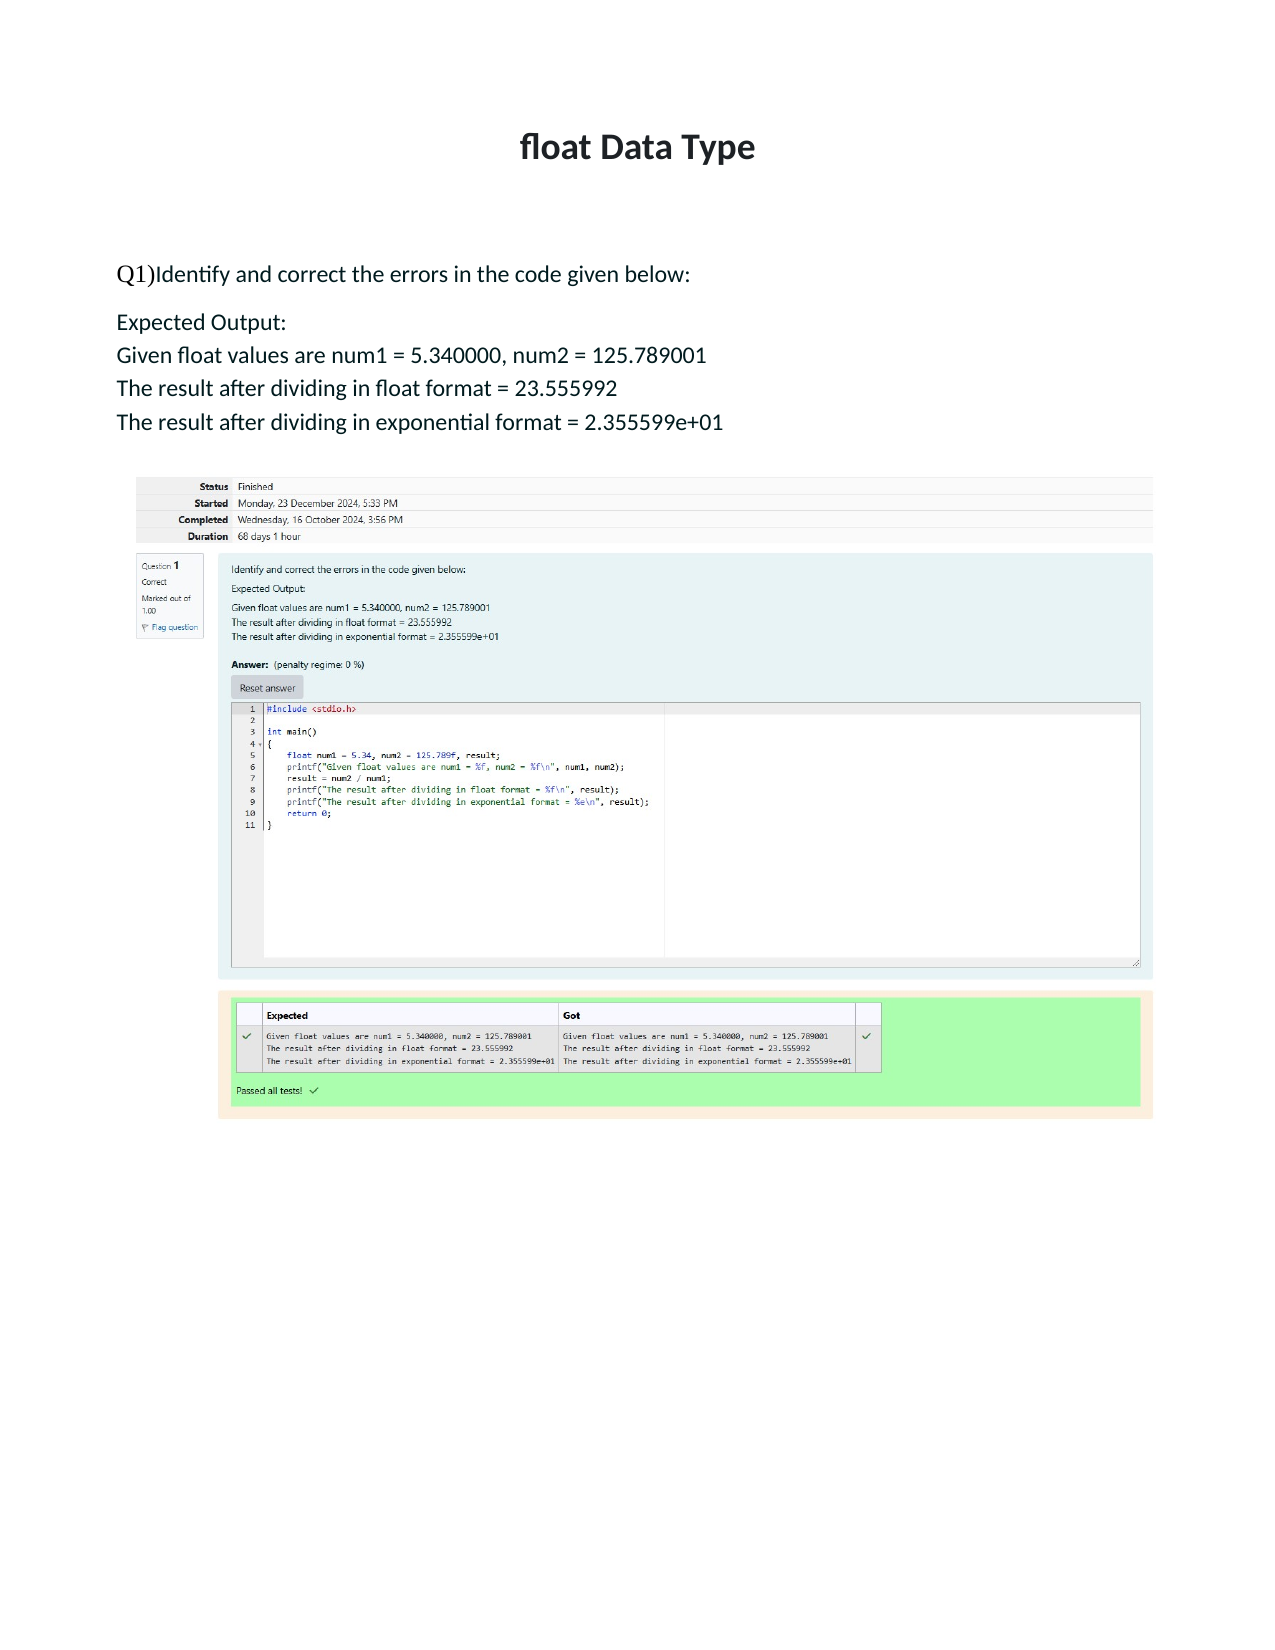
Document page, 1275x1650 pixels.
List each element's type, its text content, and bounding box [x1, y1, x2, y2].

picture [124, 472, 1163, 1124]
text The result after dividing in float format = 23.555992 [116, 373, 1160, 403]
text Q1)Identify and correct the errors in the code given below: [116, 259, 1160, 288]
text Expected Output: [116, 307, 1160, 336]
text float Data Type [118, 123, 1157, 169]
text The result after dividing in exponential format = 2.355599e+01 [116, 407, 1160, 436]
text Given float values are num1 = 5.340000, num2 = 125.789001 [116, 340, 1160, 369]
